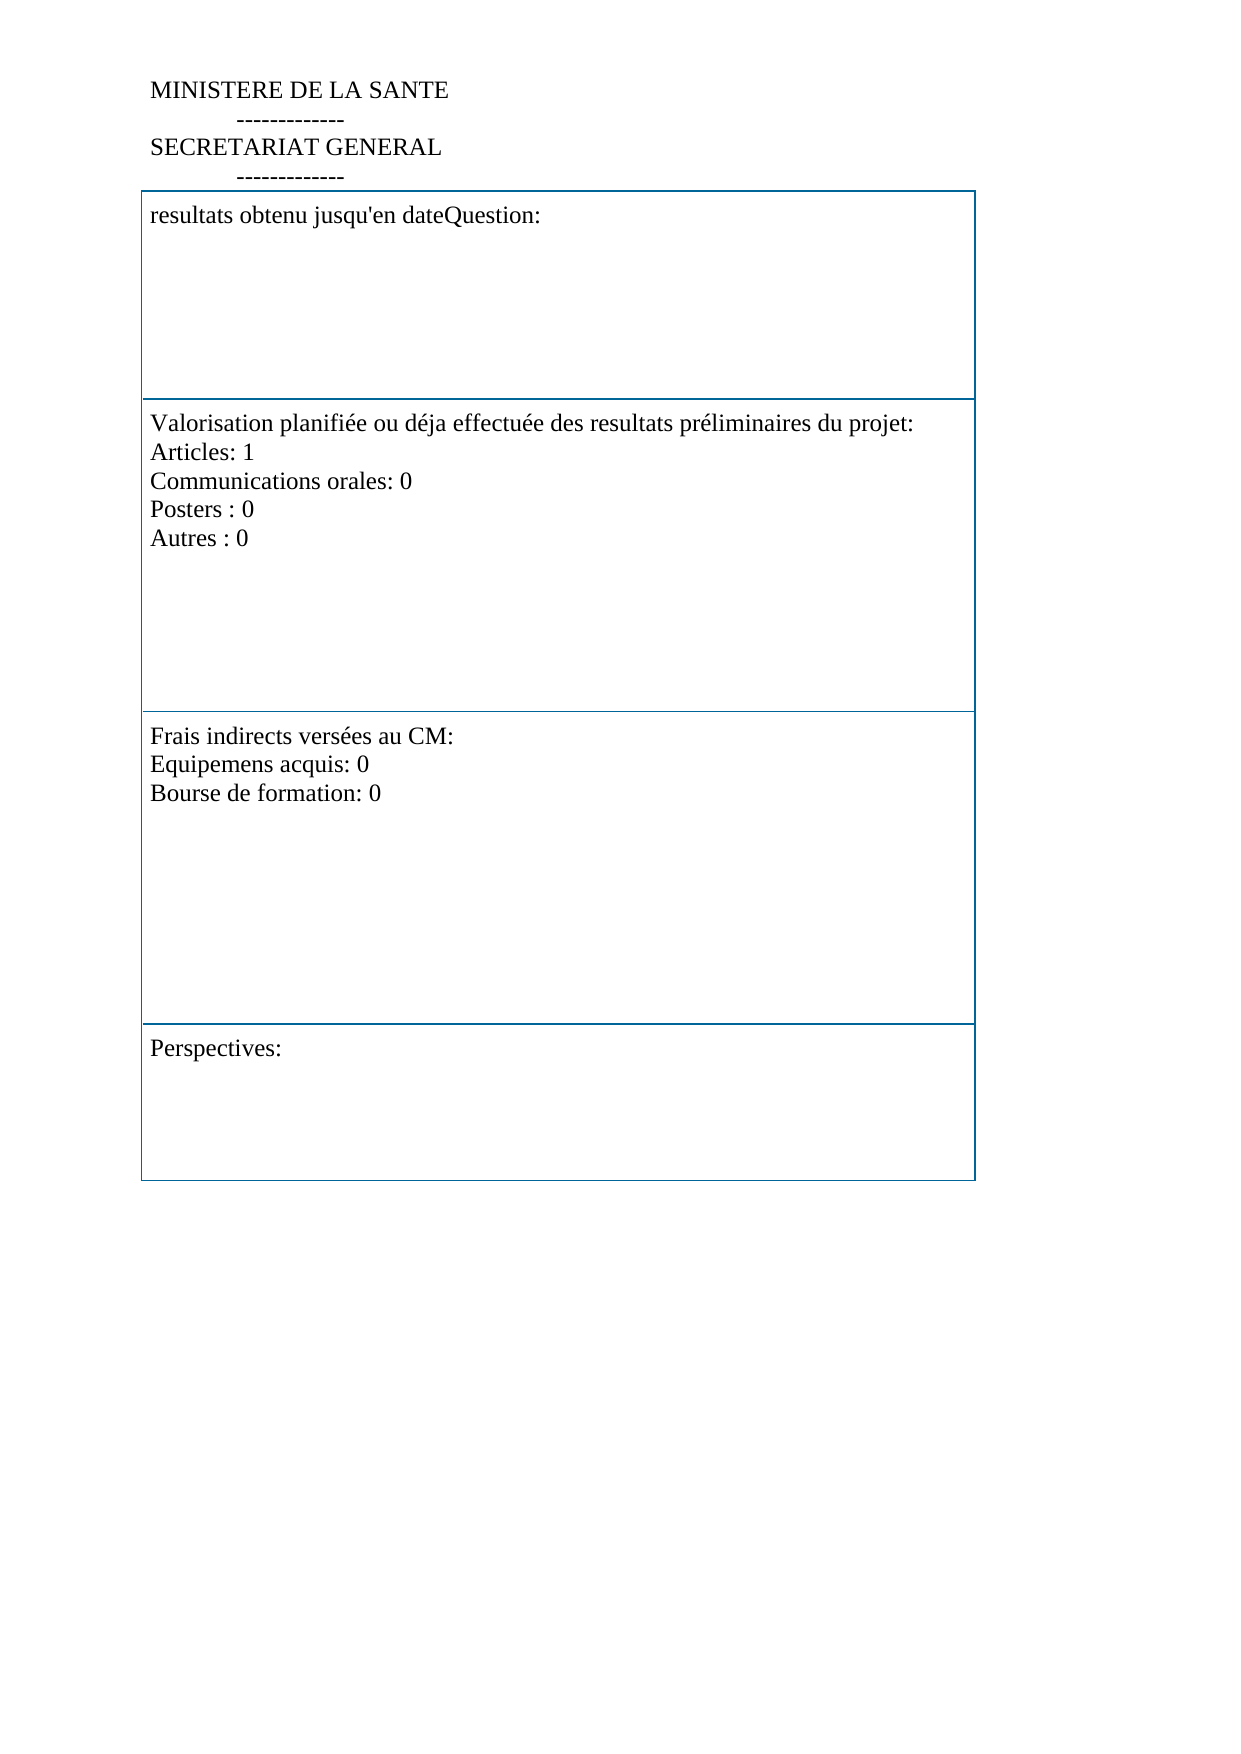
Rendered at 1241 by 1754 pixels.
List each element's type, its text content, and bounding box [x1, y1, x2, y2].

table_cell Valorisation planifiée ou déja effectuée des resultats préliminaires du projet: Articles: 1 Communications orales: 0 Posters : 0 Autres : 0 [142, 399, 974, 711]
table_cell resultats obtenu jusqu'en dateQuestion: [142, 192, 974, 398]
table_cell Frais indirects versées au CM: Equipemens acquis: 0 Bourse de formation: 0 [142, 712, 974, 1023]
table_cell Perspectives: [142, 1024, 974, 1179]
